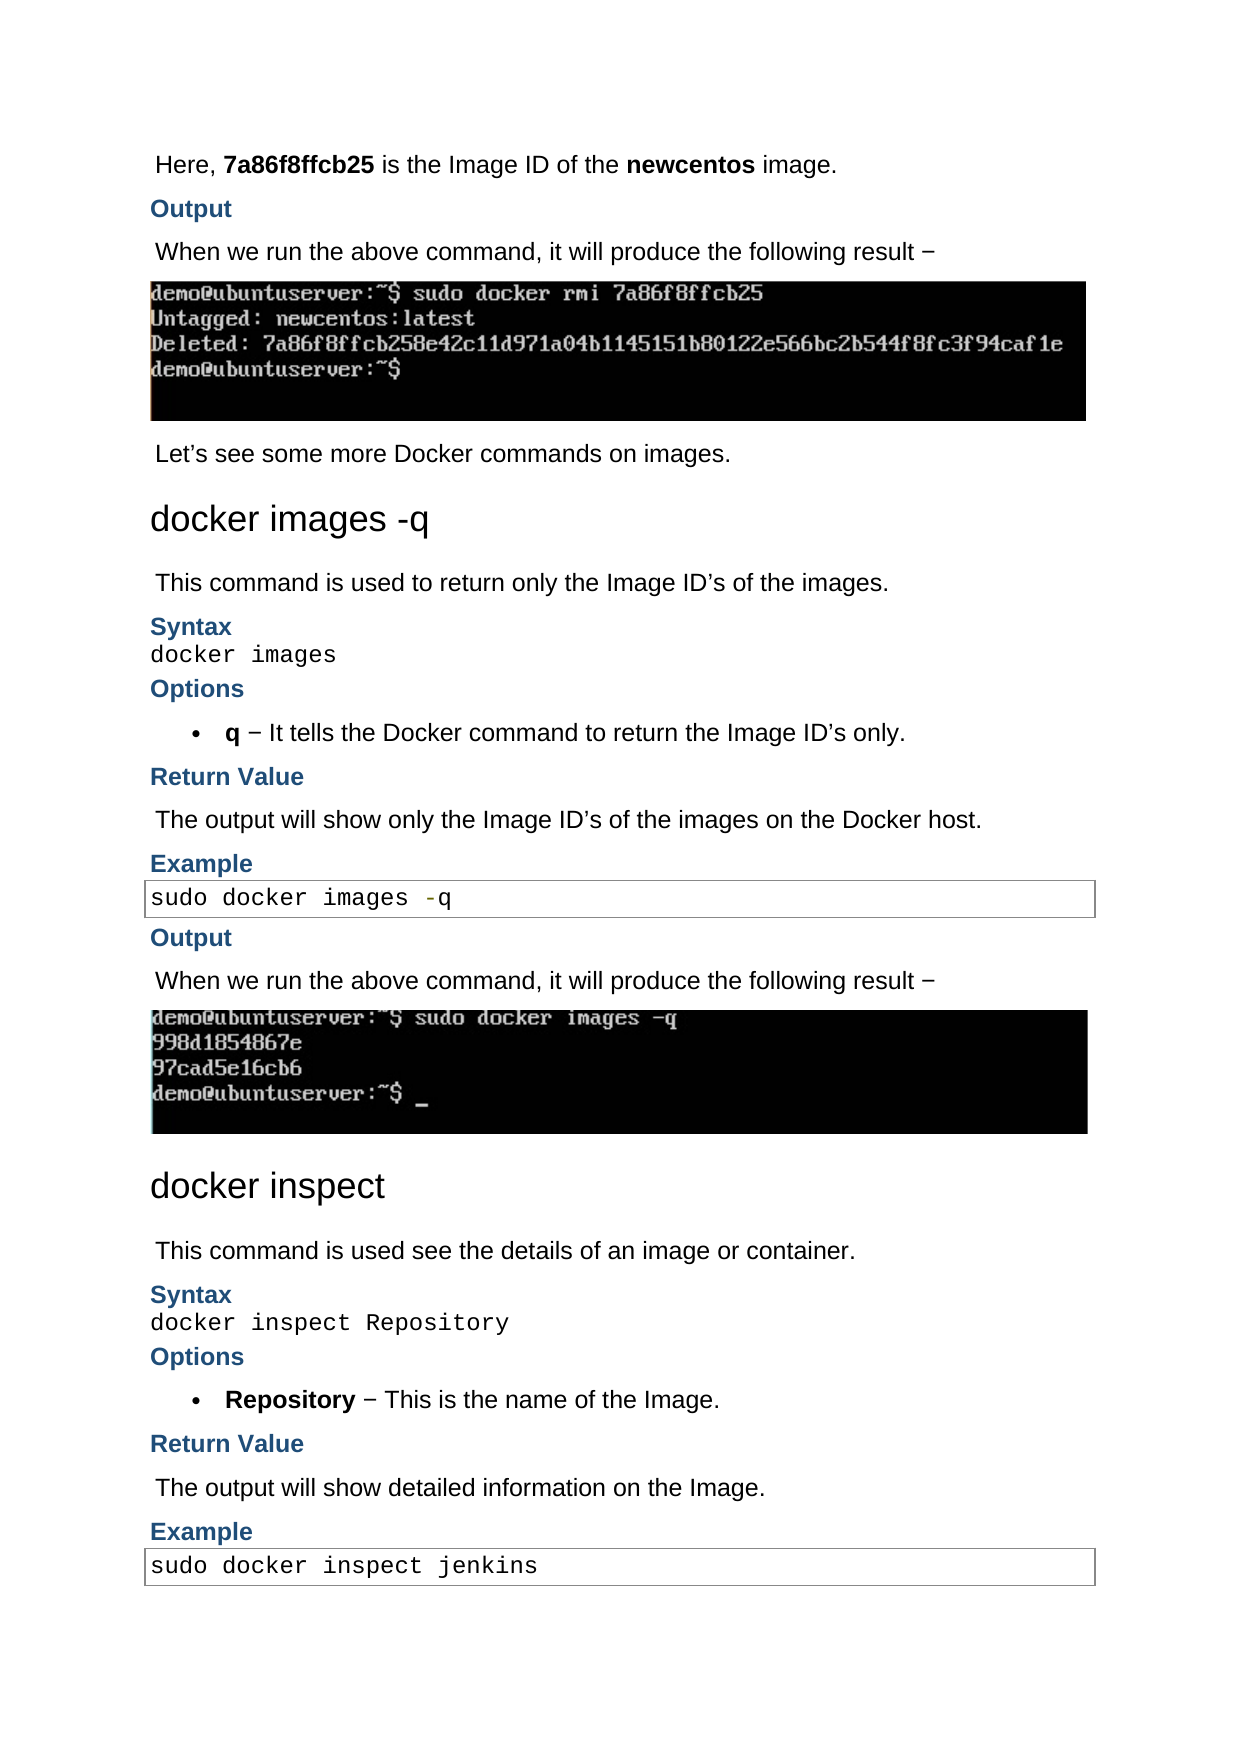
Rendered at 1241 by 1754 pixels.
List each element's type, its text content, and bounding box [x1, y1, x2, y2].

text docker inspect Repository [150, 1311, 1090, 1338]
subtitle Return Value [150, 1429, 1090, 1458]
subtitle Options [150, 1342, 1090, 1371]
list q − It tells the Docker command to return the Image ID’s only. [192, 718, 1085, 746]
text This command is used to return only the Image ID’s of the images. [155, 568, 1085, 597]
text Here, 7a86f8ffcb25 is the Image ID of the newcentos image. [155, 150, 1085, 179]
list Repository − This is the name of the Image. [192, 1386, 1085, 1414]
subtitle Syntax [150, 612, 1090, 641]
text The output will show only the Image ID’s of the images on the Docker host. [155, 805, 1085, 834]
text When we run the above command, it will produce the following result − [155, 966, 1085, 995]
text sudo docker images -q [146, 881, 1094, 917]
subtitle Return Value [150, 761, 1090, 790]
subtitle Example [150, 1517, 1090, 1545]
subtitle docker images -q [150, 497, 1090, 539]
text sudo docker inspect jenkins [146, 1549, 1094, 1585]
text docker images [150, 643, 1090, 670]
subtitle Example [150, 849, 1090, 877]
subtitle docker inspect [150, 1165, 1090, 1207]
subtitle Output [150, 923, 1090, 951]
picture [150, 281, 1086, 421]
subtitle Options [150, 674, 1090, 703]
picture [150, 1010, 1088, 1134]
subtitle Syntax [150, 1279, 1090, 1308]
text When we run the above command, it will produce the following result − [155, 237, 1085, 266]
text This command is used see the details of an image or container. [155, 1236, 1085, 1264]
text The output will show detailed information on the Image. [155, 1473, 1085, 1502]
subtitle Output [150, 194, 1090, 222]
text Let’s see some more Docker commands on images. [155, 439, 1085, 468]
